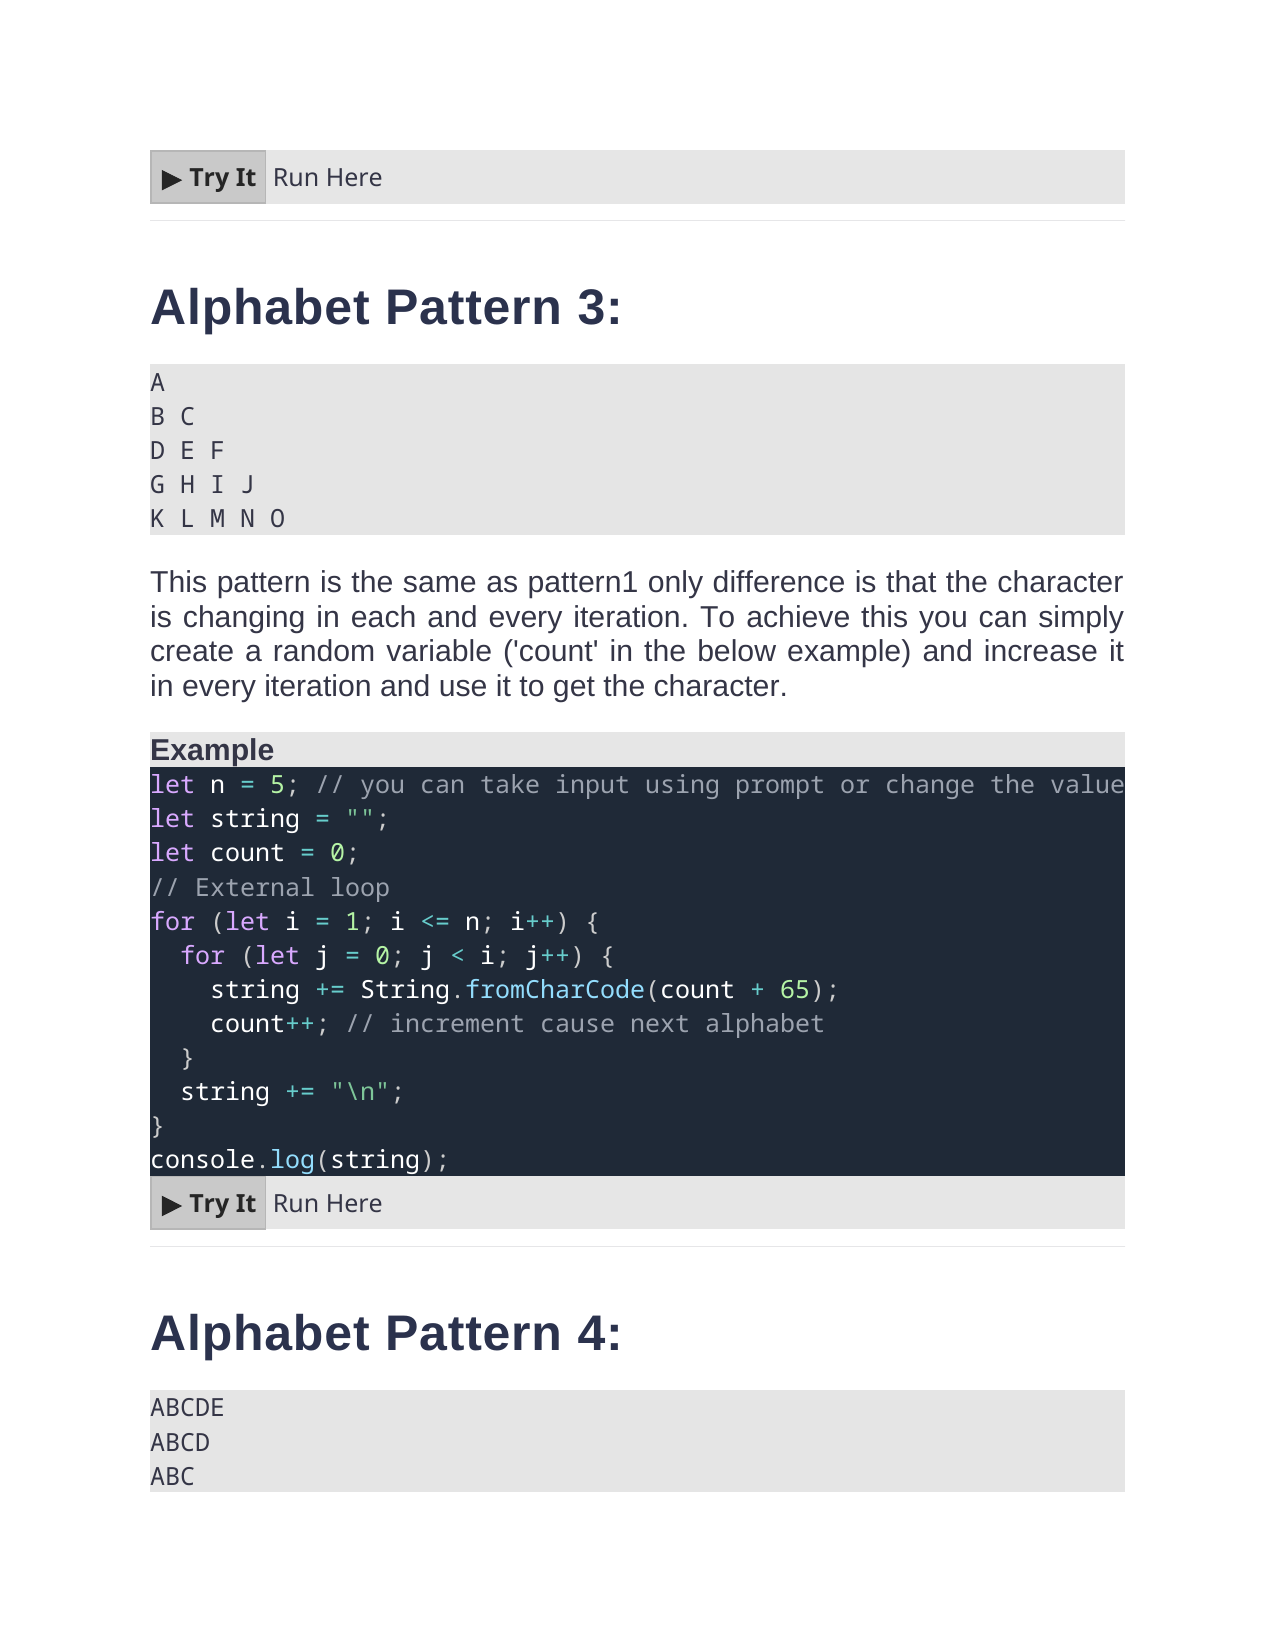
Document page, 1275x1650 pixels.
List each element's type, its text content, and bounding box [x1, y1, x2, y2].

text for (let i = 1; i <= n; i++) { [150, 903, 1125, 937]
text string += String.fromCharCode(count + 65); [150, 971, 1125, 1005]
text let count = 0; [150, 835, 1125, 869]
text ▶ Try It Run Here [266, 150, 1125, 204]
text D E F [150, 432, 1125, 467]
text ABC [150, 1458, 1125, 1492]
text Alphabet Pattern 4: [150, 1303, 1125, 1361]
text } [150, 1039, 1125, 1073]
text let string = ""; [150, 801, 1125, 835]
text Example [150, 732, 1125, 767]
text } [150, 1108, 1125, 1142]
text let n = 5; // you can take input using prompt or change the value [150, 767, 1125, 801]
text count++; // increment cause next alphabet [150, 1005, 1125, 1039]
text // External loop [150, 869, 1125, 903]
text A [150, 364, 1125, 398]
text G H I J [150, 467, 1125, 501]
text This pattern is the same as pattern1 only difference is that the character is changing in each and every iteration. To achieve this you can simply create a random variable ('count' in the below example) and increase it in every iteration and use it to get the character. [150, 564, 1125, 703]
text K L M N O [150, 501, 1125, 535]
text ▶ Try It Run Here [266, 1176, 1125, 1229]
text console.log(string); [150, 1142, 1125, 1176]
text ABCDE [150, 1390, 1125, 1424]
text string += "\n"; [150, 1073, 1125, 1108]
text for (let j = 0; j < i; j++) { [150, 937, 1125, 971]
text Alphabet Pattern 3: [150, 278, 1125, 335]
text ABCD [150, 1424, 1125, 1458]
text B C [150, 398, 1125, 432]
